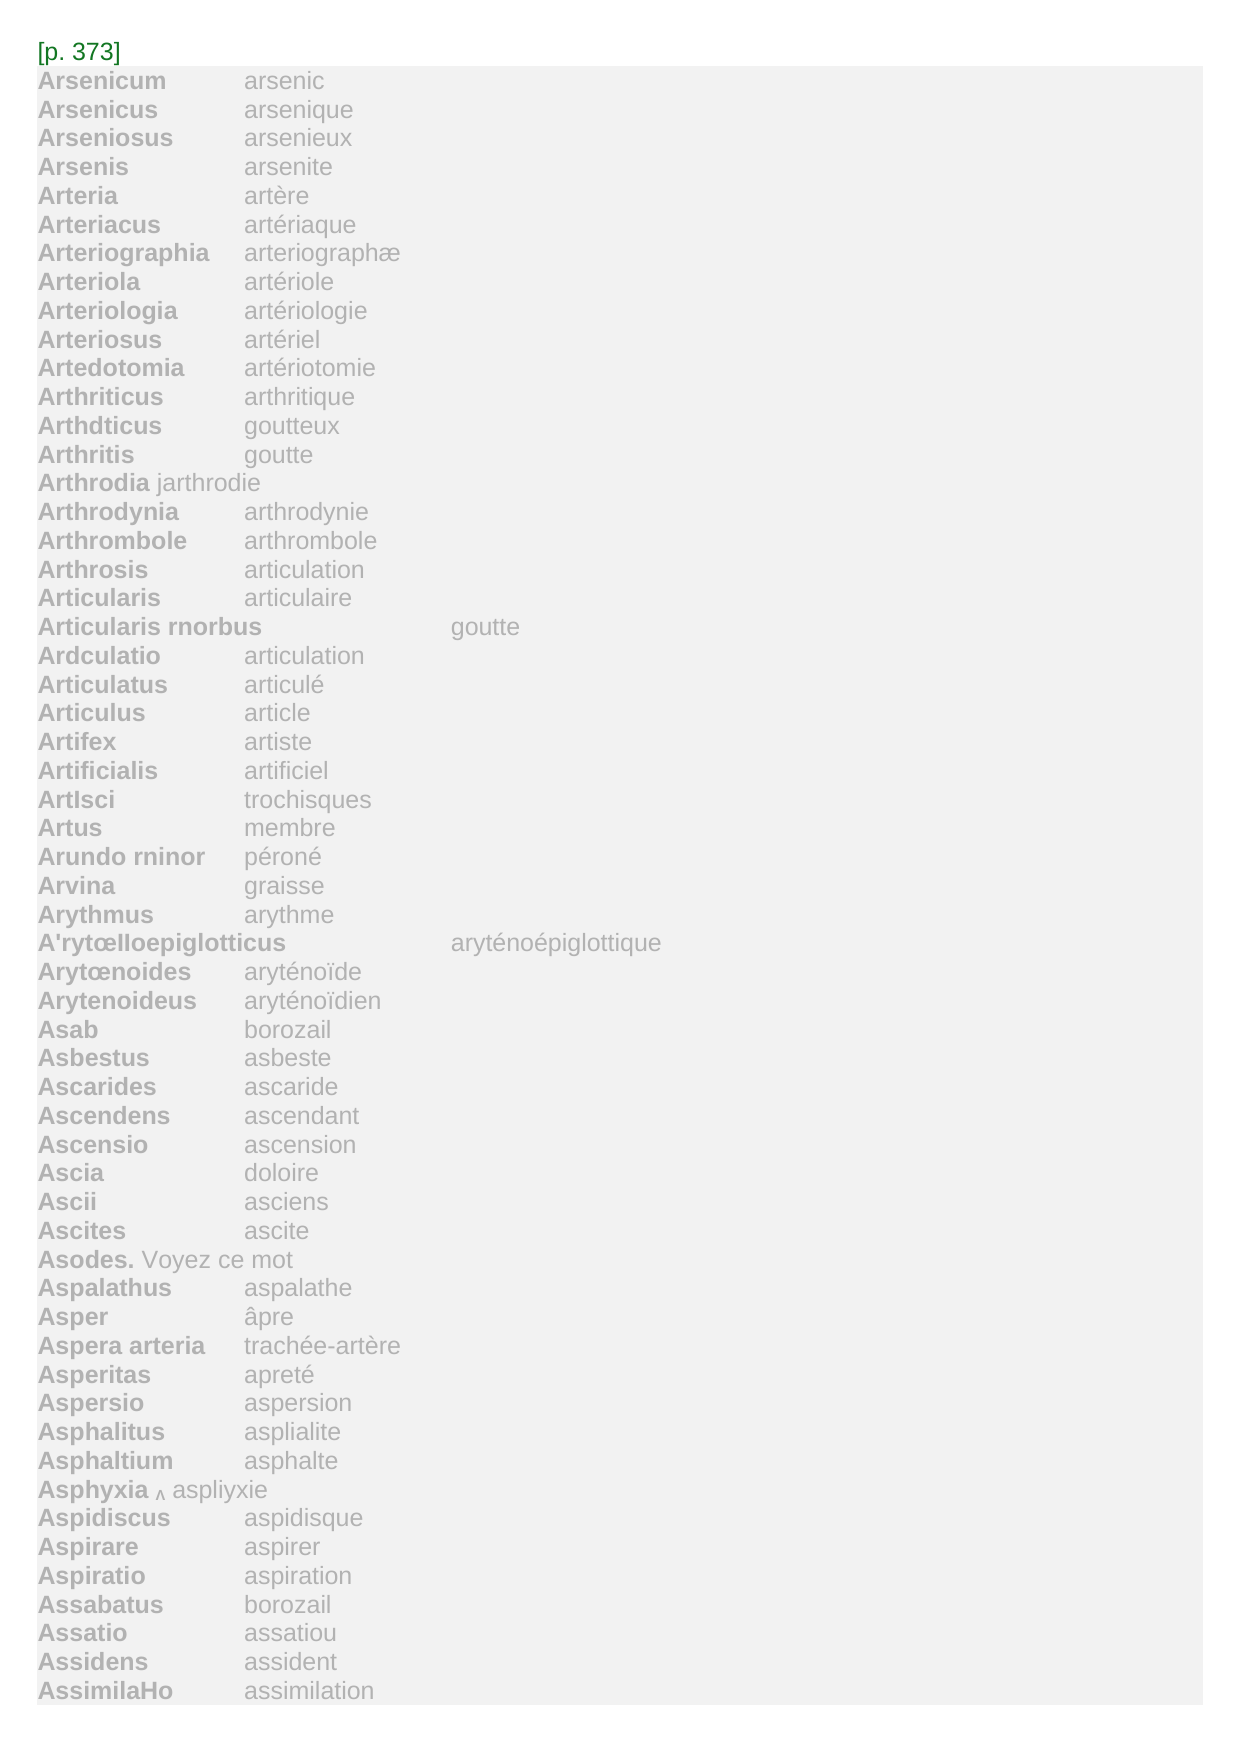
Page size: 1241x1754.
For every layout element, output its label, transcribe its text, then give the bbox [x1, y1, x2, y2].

text Artifex artiste [37, 727, 1203, 756]
text Arundo rninor péroné [37, 842, 1203, 871]
text A'rytœIIoepiglotticus aryténoépiglottique [37, 928, 1203, 957]
text Ascarides ascaride [37, 1072, 1203, 1101]
text Ascites ascite [37, 1216, 1203, 1245]
text Arthriticus arthritique [37, 382, 1203, 411]
text Arseniosus arsenieux [37, 123, 1203, 152]
text Arthrombole arthrombole [37, 526, 1203, 555]
text Arteriosus artériel [37, 325, 1203, 353]
text Arteria artère [37, 181, 1203, 210]
text Artedotomia artériotomie [37, 353, 1203, 382]
text Asphaltium asphalte [37, 1446, 1203, 1475]
text Asphalitus asplialite [37, 1417, 1203, 1446]
text Arthritis goutte [37, 440, 1203, 468]
text Arteriologia artériologie [37, 296, 1203, 325]
text Articulatus articulé [37, 670, 1203, 698]
text Arsenicum arsenic [37, 66, 1203, 95]
text Ardculatio articulation [37, 641, 1203, 670]
text Arytœnoides aryténoïde [37, 957, 1203, 986]
text Aspidiscus aspidisque [37, 1503, 1203, 1532]
text Asodes. Voyez ce mot [37, 1245, 1203, 1273]
text Articularis rnorbus goutte [37, 612, 1203, 641]
text Arteriographia arteriographæ [37, 238, 1203, 267]
text Arsenicus arsenique [37, 95, 1203, 123]
text Arythmus arythme [37, 900, 1203, 928]
text Aspalathus aspalathe [37, 1273, 1203, 1302]
text [p. 373] [37, 37, 1203, 66]
text Arthdticus goutteux [37, 411, 1203, 440]
text AssimilaHo assimilation [37, 1676, 1203, 1705]
text Asper âpre [37, 1302, 1203, 1331]
text Arytenoideus aryténoïdien [37, 986, 1203, 1015]
text Arvina graisse [37, 871, 1203, 900]
text Ascia doloire [37, 1158, 1203, 1187]
text Assatio assatiou [37, 1618, 1203, 1647]
text Asphyxia Λ aspliyxie [37, 1475, 1203, 1503]
text Arthrosis articulation [37, 555, 1203, 583]
text Arsenis arsenite [37, 152, 1203, 181]
text Arteriacus artériaque [37, 210, 1203, 238]
text Asab borozail [37, 1015, 1203, 1043]
text Aspersio aspersion [37, 1388, 1203, 1417]
text Aspera arteria trachée-artère [37, 1331, 1203, 1360]
text Ascensio ascension [37, 1130, 1203, 1158]
text Artus membre [37, 813, 1203, 842]
text Asperitas apreté [37, 1360, 1203, 1388]
text Arthrodynia arthrodynie [37, 497, 1203, 526]
text ArtIsci trochisques [37, 785, 1203, 813]
text Articulus article [37, 698, 1203, 727]
text Artificialis artificiel [37, 756, 1203, 785]
text Arthrodia jarthrodie [37, 468, 1203, 497]
text Aspirare aspirer [37, 1532, 1203, 1561]
text Assidens assident [37, 1647, 1203, 1676]
text Asbestus asbeste [37, 1043, 1203, 1072]
text Aspiratio aspiration [37, 1561, 1203, 1590]
text Assabatus borozail [37, 1590, 1203, 1618]
text Articularis articulaire [37, 583, 1203, 612]
text Ascendens ascendant [37, 1101, 1203, 1130]
text Ascii asciens [37, 1187, 1203, 1216]
text Arteriola artériole [37, 267, 1203, 296]
